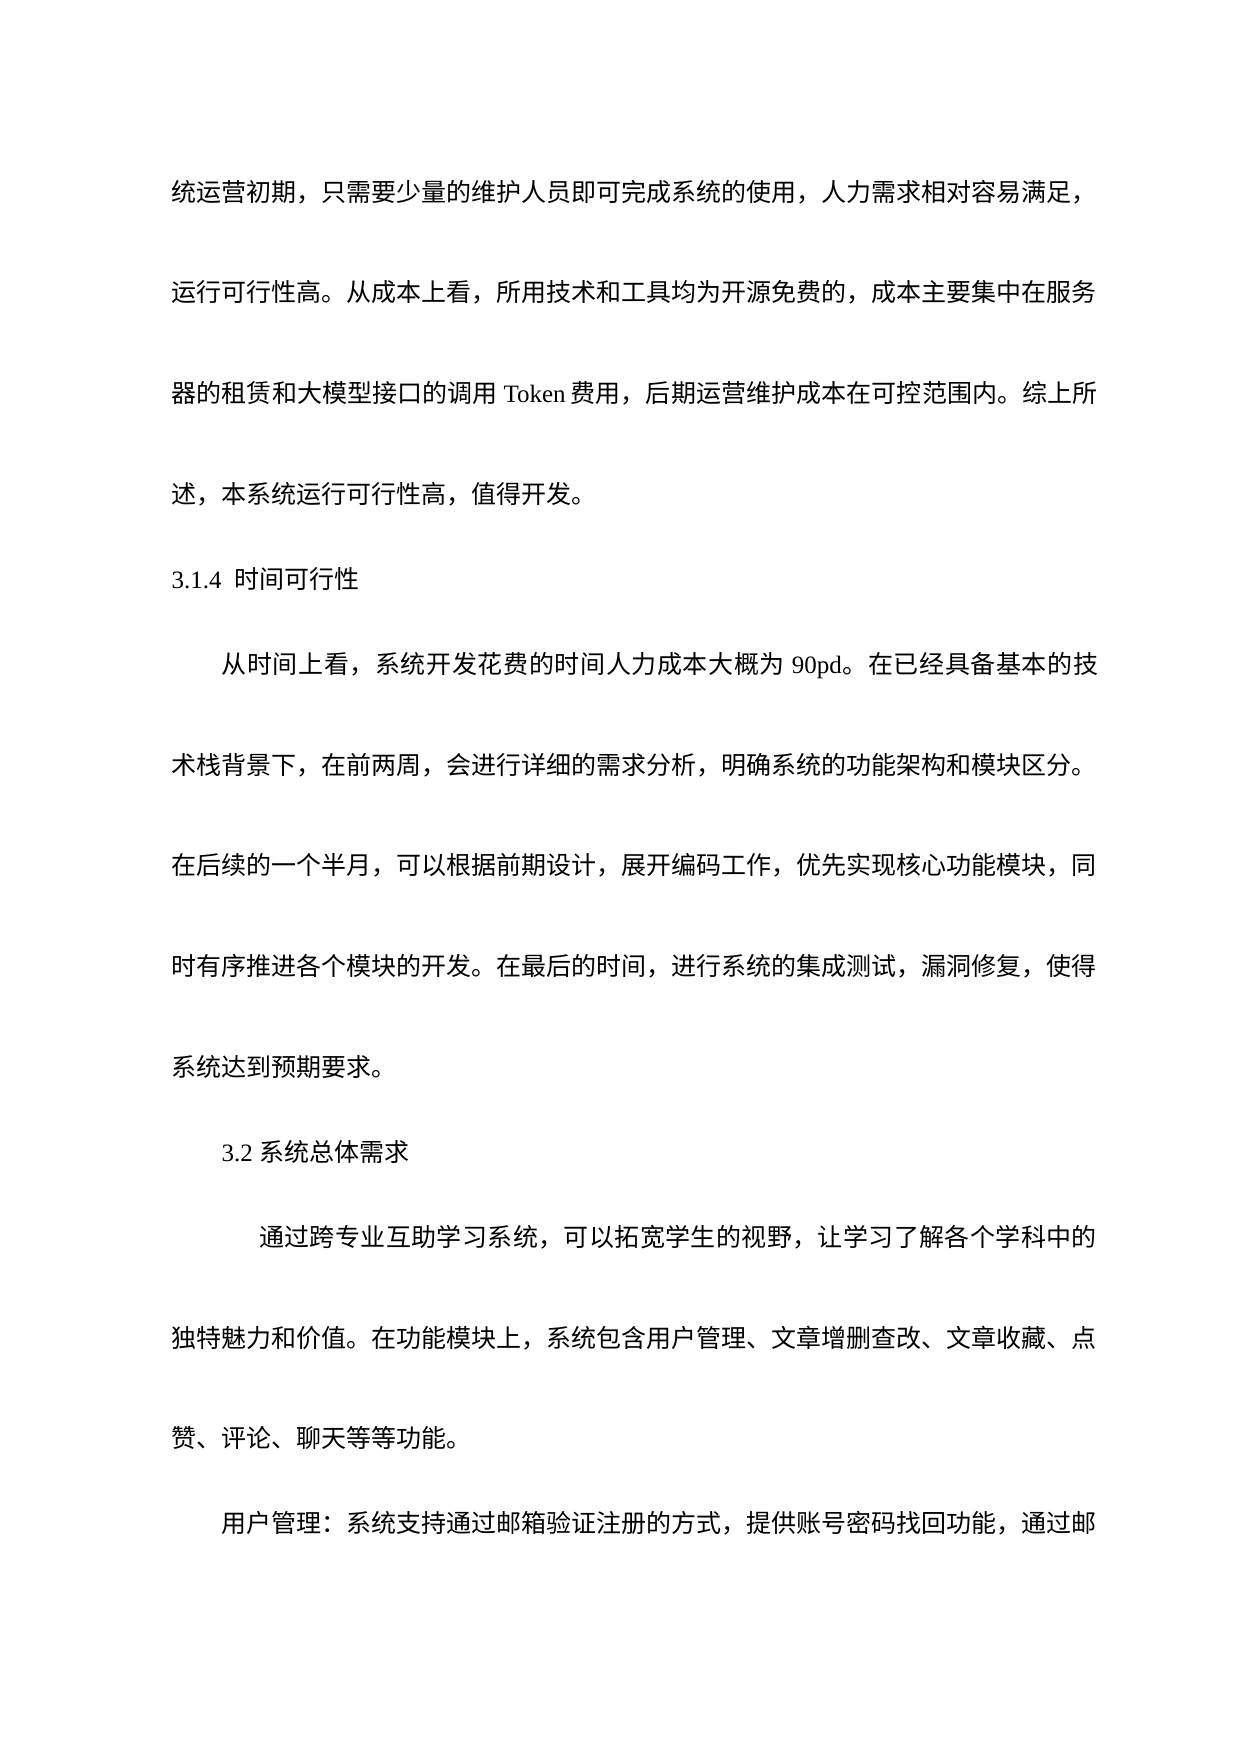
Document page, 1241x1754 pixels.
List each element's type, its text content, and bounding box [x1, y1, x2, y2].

text 从时间上看，系统开发花费的时间人力成本大概为90pd。在已经具备基本的技术栈背景下，在前两周，会进行详细的需求分析，明确系统的功能架构和模块区分。在后续的一个半月，可以根据前期设计，展开编码工作，优先实现核心功能模块，同时有序推进各个模块的开发。在最后的时间，进行系统的集成测试，漏洞修复，使得系统达到预期要求。 [171, 629, 1098, 1099]
text 通过跨专业互助学习系统，可以拓宽学生的视野，让学习了解各个学科中的独特魅力和价值。在功能模块上，系统包含用户管理、文章增删查改、文章收藏、点赞、评论、聊天等等功能。 [171, 1202, 1098, 1470]
text 用户管理：系统支持通过邮箱验证注册的方式，提供账号密码找回功能，通过邮箱验证重置密码，未来也会支持通过社交账号的登录功能。 [171, 1488, 1098, 1556]
text 3.1.4 时间可行性 [171, 544, 1098, 611]
text 3.2 系统总体需求 [171, 1117, 1098, 1184]
